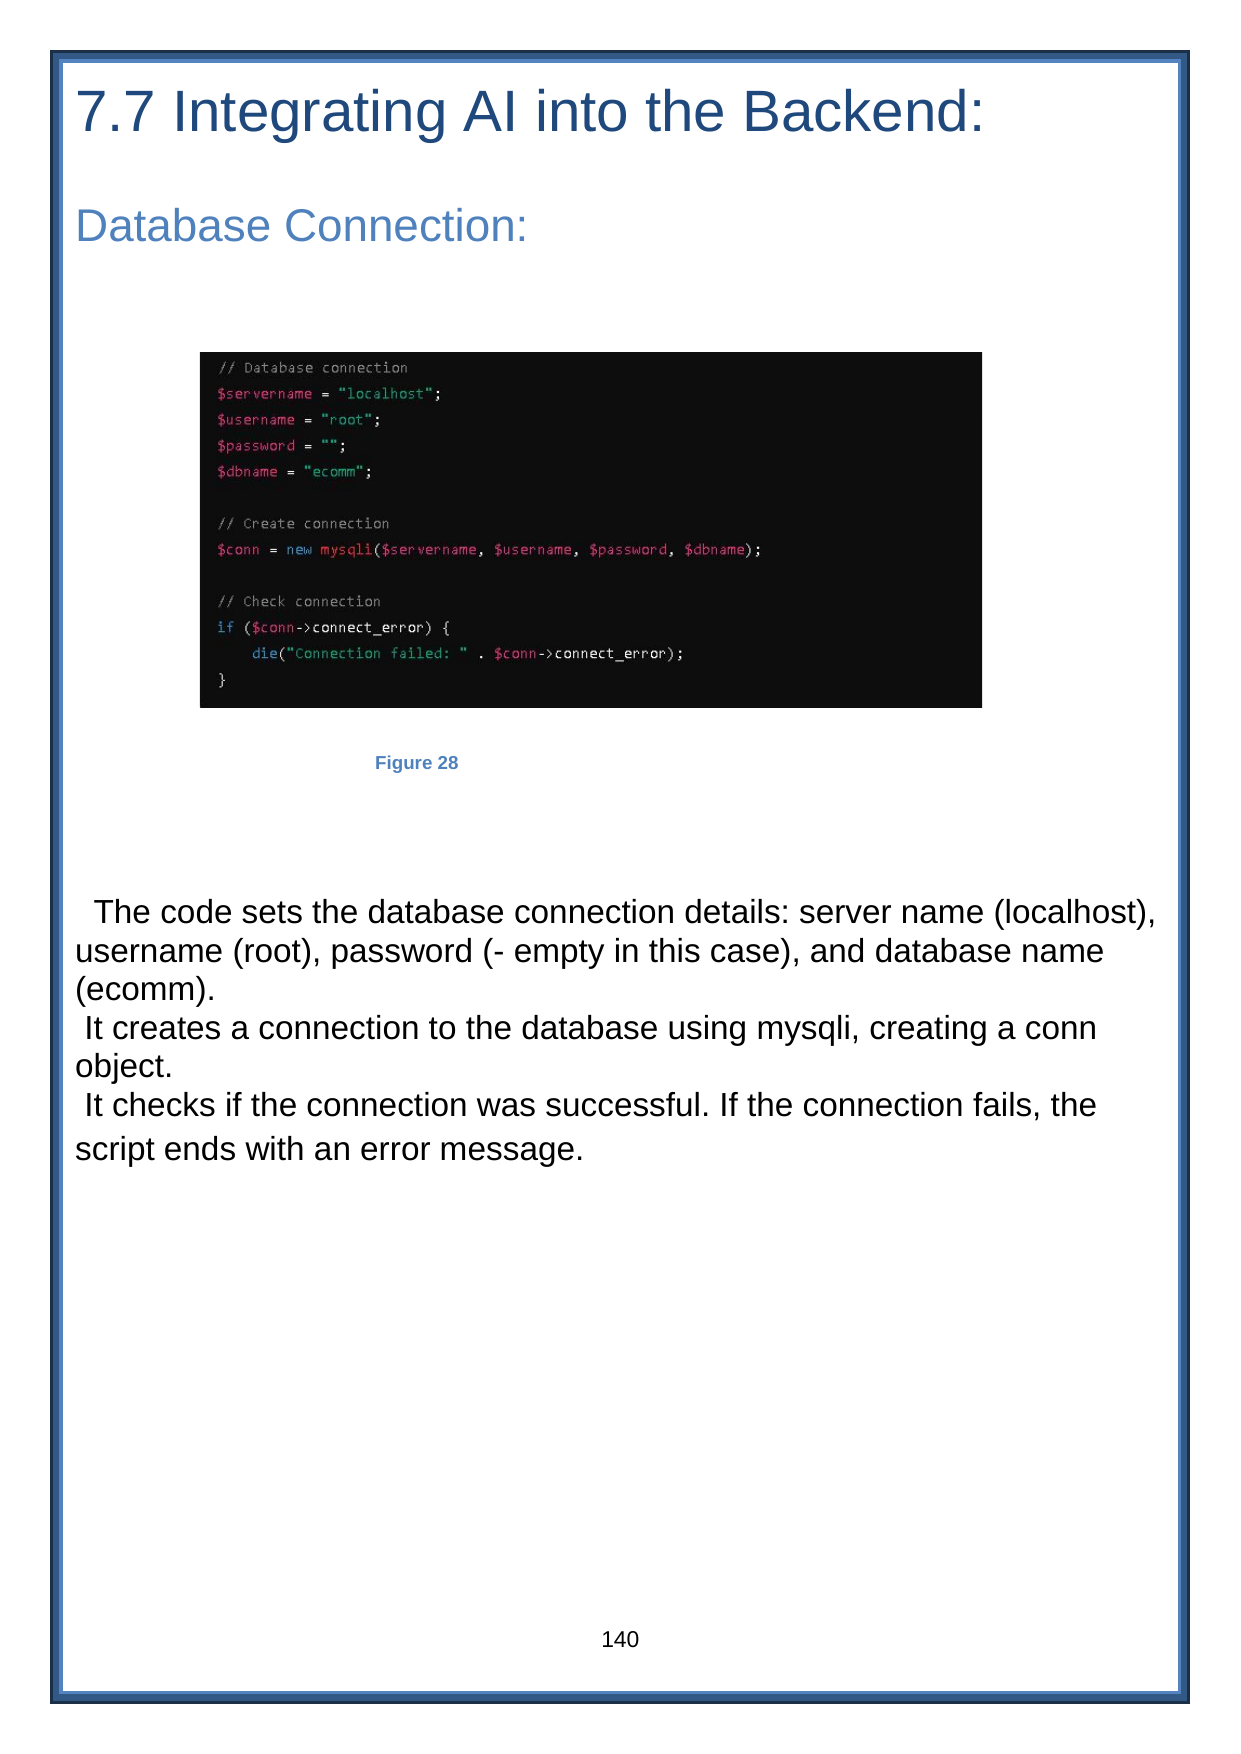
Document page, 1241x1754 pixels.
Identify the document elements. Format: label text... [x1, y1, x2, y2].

subtitle 7.7 Integrating AI into the Backend: [75, 75, 1165, 144]
text The code sets the database connection details: server name (localhost), username (root), password (- empty in this case), and database name (ecomm). [75, 893, 1165, 1008]
text It checks if the connection was successful. If the connection fails, the script ends with an error message. [75, 1085, 1165, 1167]
picture [199, 352, 983, 708]
text It creates a connection to the database using mysqli, creating a conn object. [75, 1008, 1165, 1085]
text Figure 28 [300, 752, 1165, 774]
text Database Connection: [75, 199, 1165, 252]
